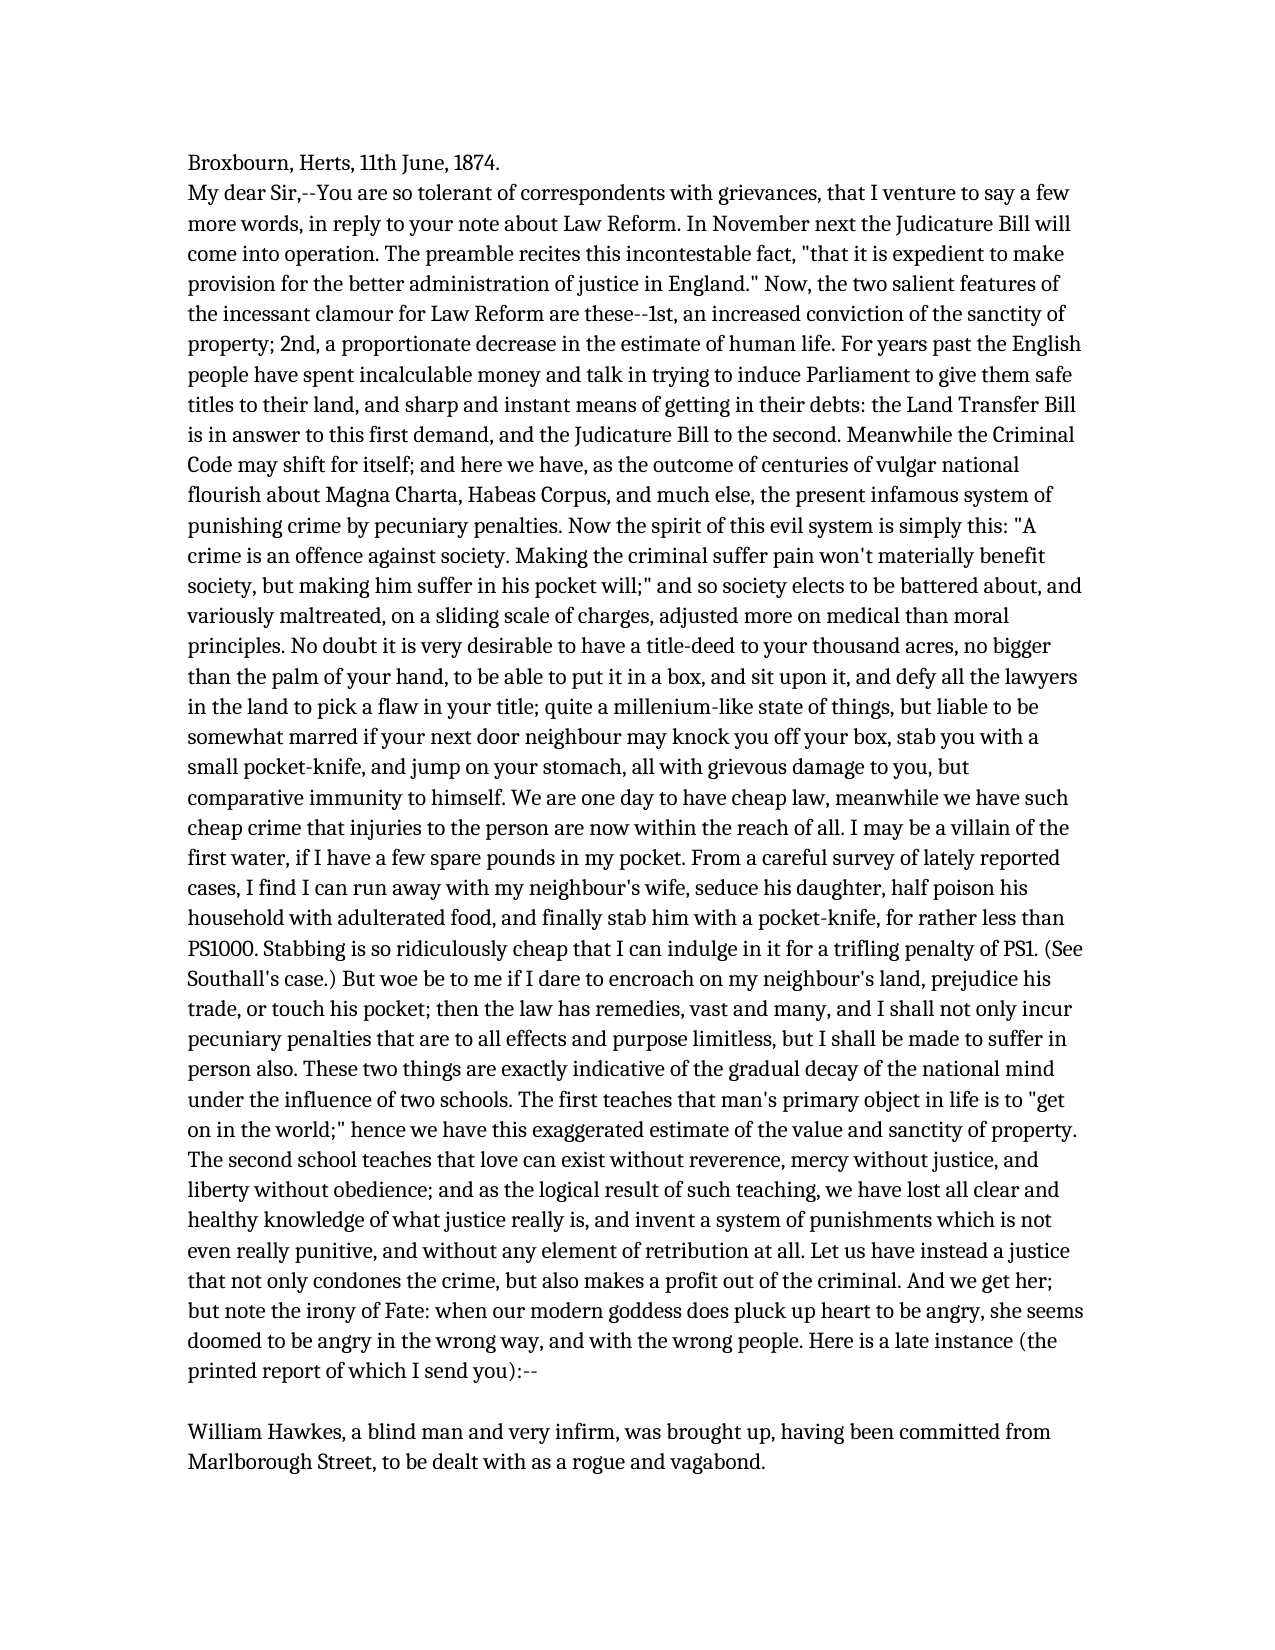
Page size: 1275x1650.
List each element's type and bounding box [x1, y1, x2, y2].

text [187, 150, 1087, 1475]
